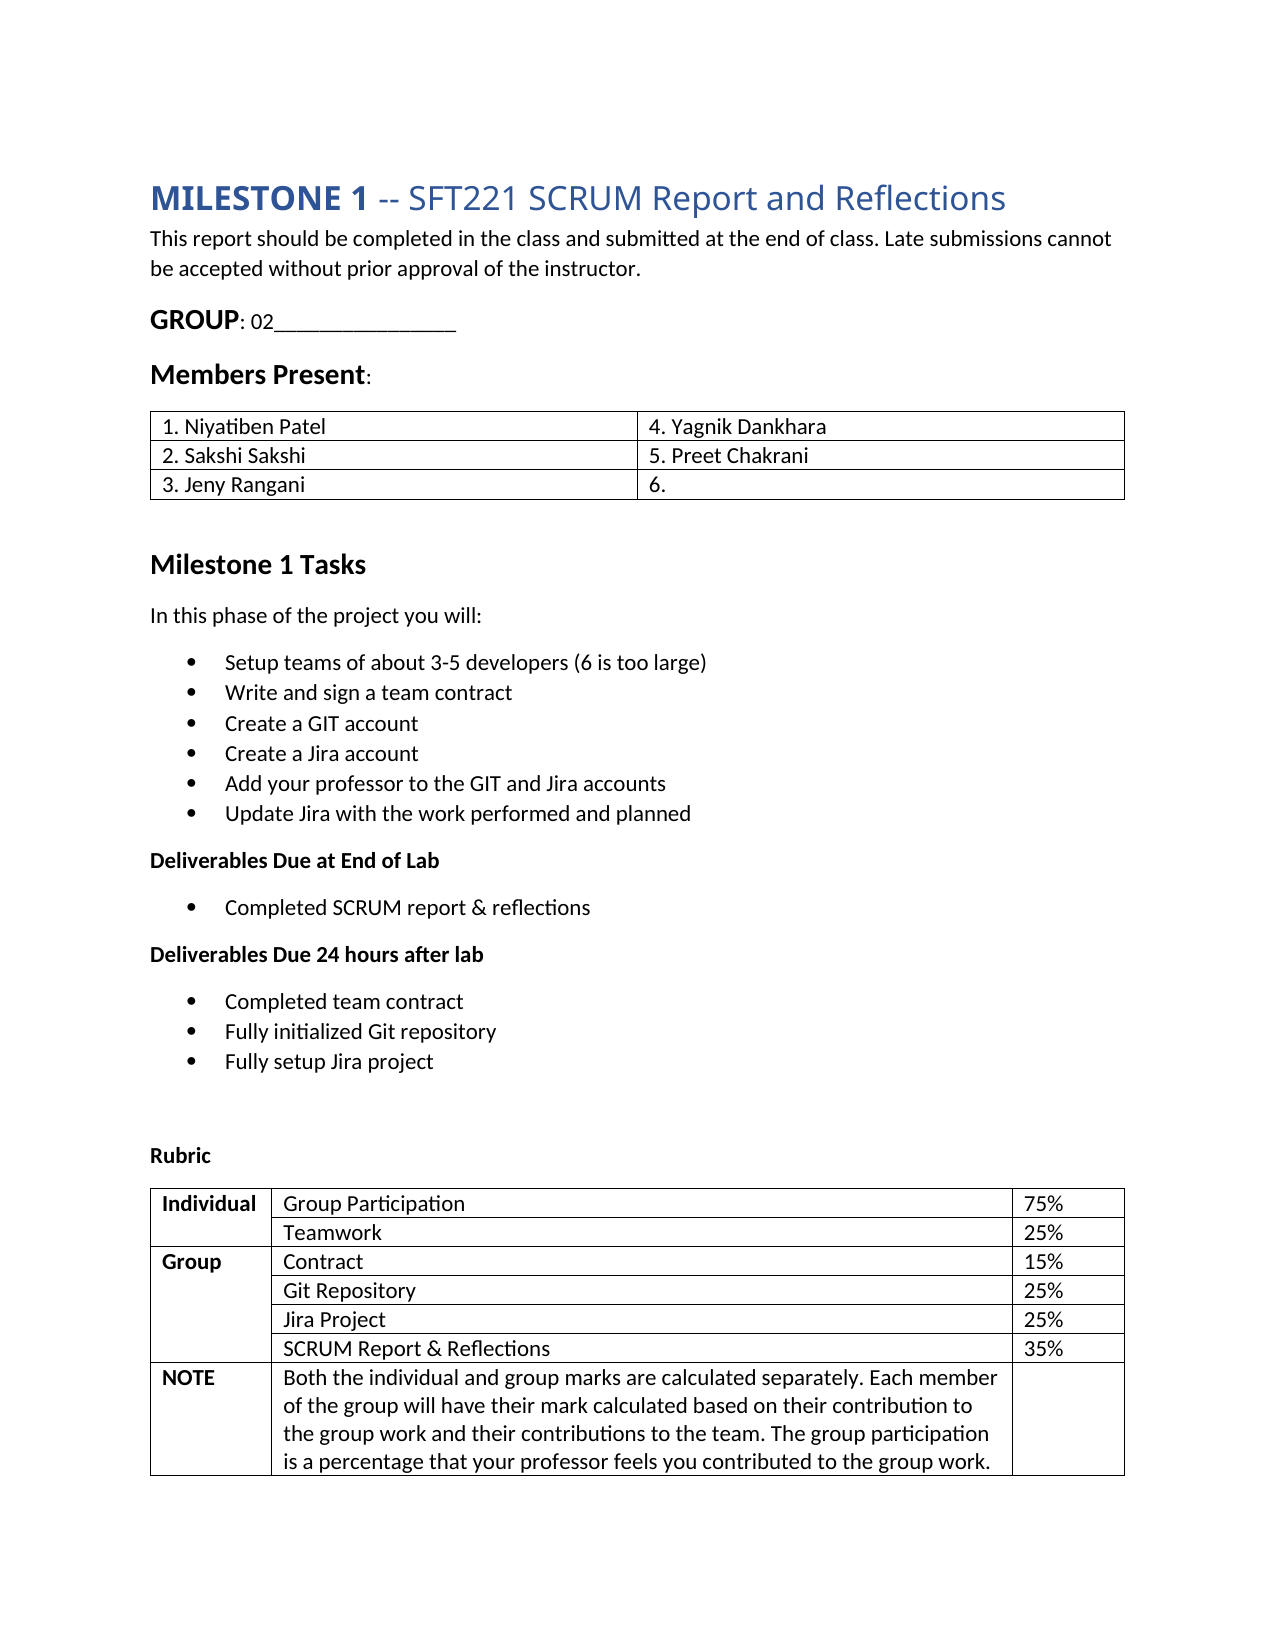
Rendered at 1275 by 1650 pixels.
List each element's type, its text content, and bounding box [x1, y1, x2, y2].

table_cell Jira Project [272, 1305, 1012, 1333]
list Write and sign a team contract [187, 678, 1125, 707]
list Update Jira with the work performed and planned [187, 799, 1125, 827]
text Milestone 1 Tasks [150, 546, 1125, 582]
table_cell Group [151, 1247, 271, 1362]
list Completed team contract [187, 987, 1125, 1015]
list Fully setup Jira project [187, 1047, 1125, 1075]
list Fully initialized Git repository [187, 1017, 1125, 1045]
table_cell 25% [1013, 1305, 1124, 1333]
table_header Group Participation [272, 1189, 1012, 1217]
text Deliverables Due 24 hours after lab [150, 940, 1125, 968]
table_header Individual [151, 1189, 271, 1246]
table_cell Teamwork [272, 1218, 1012, 1246]
list Create a GIT account [187, 709, 1125, 737]
text Members Present: [150, 356, 1125, 392]
table_cell Git Repository [272, 1276, 1012, 1304]
text In this phase of the project you will: [150, 601, 1125, 629]
table_header 1. Niyatiben Patel [151, 412, 637, 440]
subtitle MILESTONE 1 -- SFT221 SCRUM Report and Reflections [150, 175, 1125, 220]
table_cell 6. [638, 470, 1124, 498]
list Add your professor to the GIT and Jira accounts [187, 769, 1125, 797]
list Setup teams of about 3-5 developers (6 is too large) [187, 648, 1125, 676]
table_cell 25% [1013, 1218, 1124, 1246]
table_cell 5. Preet Chakrani [638, 441, 1124, 469]
list Create a Jira account [187, 739, 1125, 767]
text Deliverables Due at End of Lab [150, 846, 1125, 874]
text Rubric [150, 1141, 1125, 1169]
table_header 4. Yagnik Dankhara [638, 412, 1124, 440]
table_cell [1013, 1363, 1124, 1475]
table_cell 2. Sakshi Sakshi [151, 441, 637, 469]
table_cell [272, 1363, 1012, 1475]
table_cell 25% [1013, 1276, 1124, 1304]
table_cell 35% [1013, 1334, 1124, 1362]
table_cell NOTE [151, 1363, 271, 1475]
text This report should be completed in the class and submitted at the end of class. Late submissions cannot be accepted without prior approval of the instructor. [150, 224, 1125, 282]
table_cell SCRUM Report & Reflections [272, 1334, 1012, 1362]
list Completed SCRUM report & reflections [187, 893, 1125, 921]
table_cell 15% [1013, 1247, 1124, 1275]
table_cell 3. Jeny Rangani [151, 470, 637, 498]
text GROUP: 02________________ [150, 301, 1125, 337]
table_header 75% [1013, 1189, 1124, 1217]
table_cell Contract [272, 1247, 1012, 1275]
